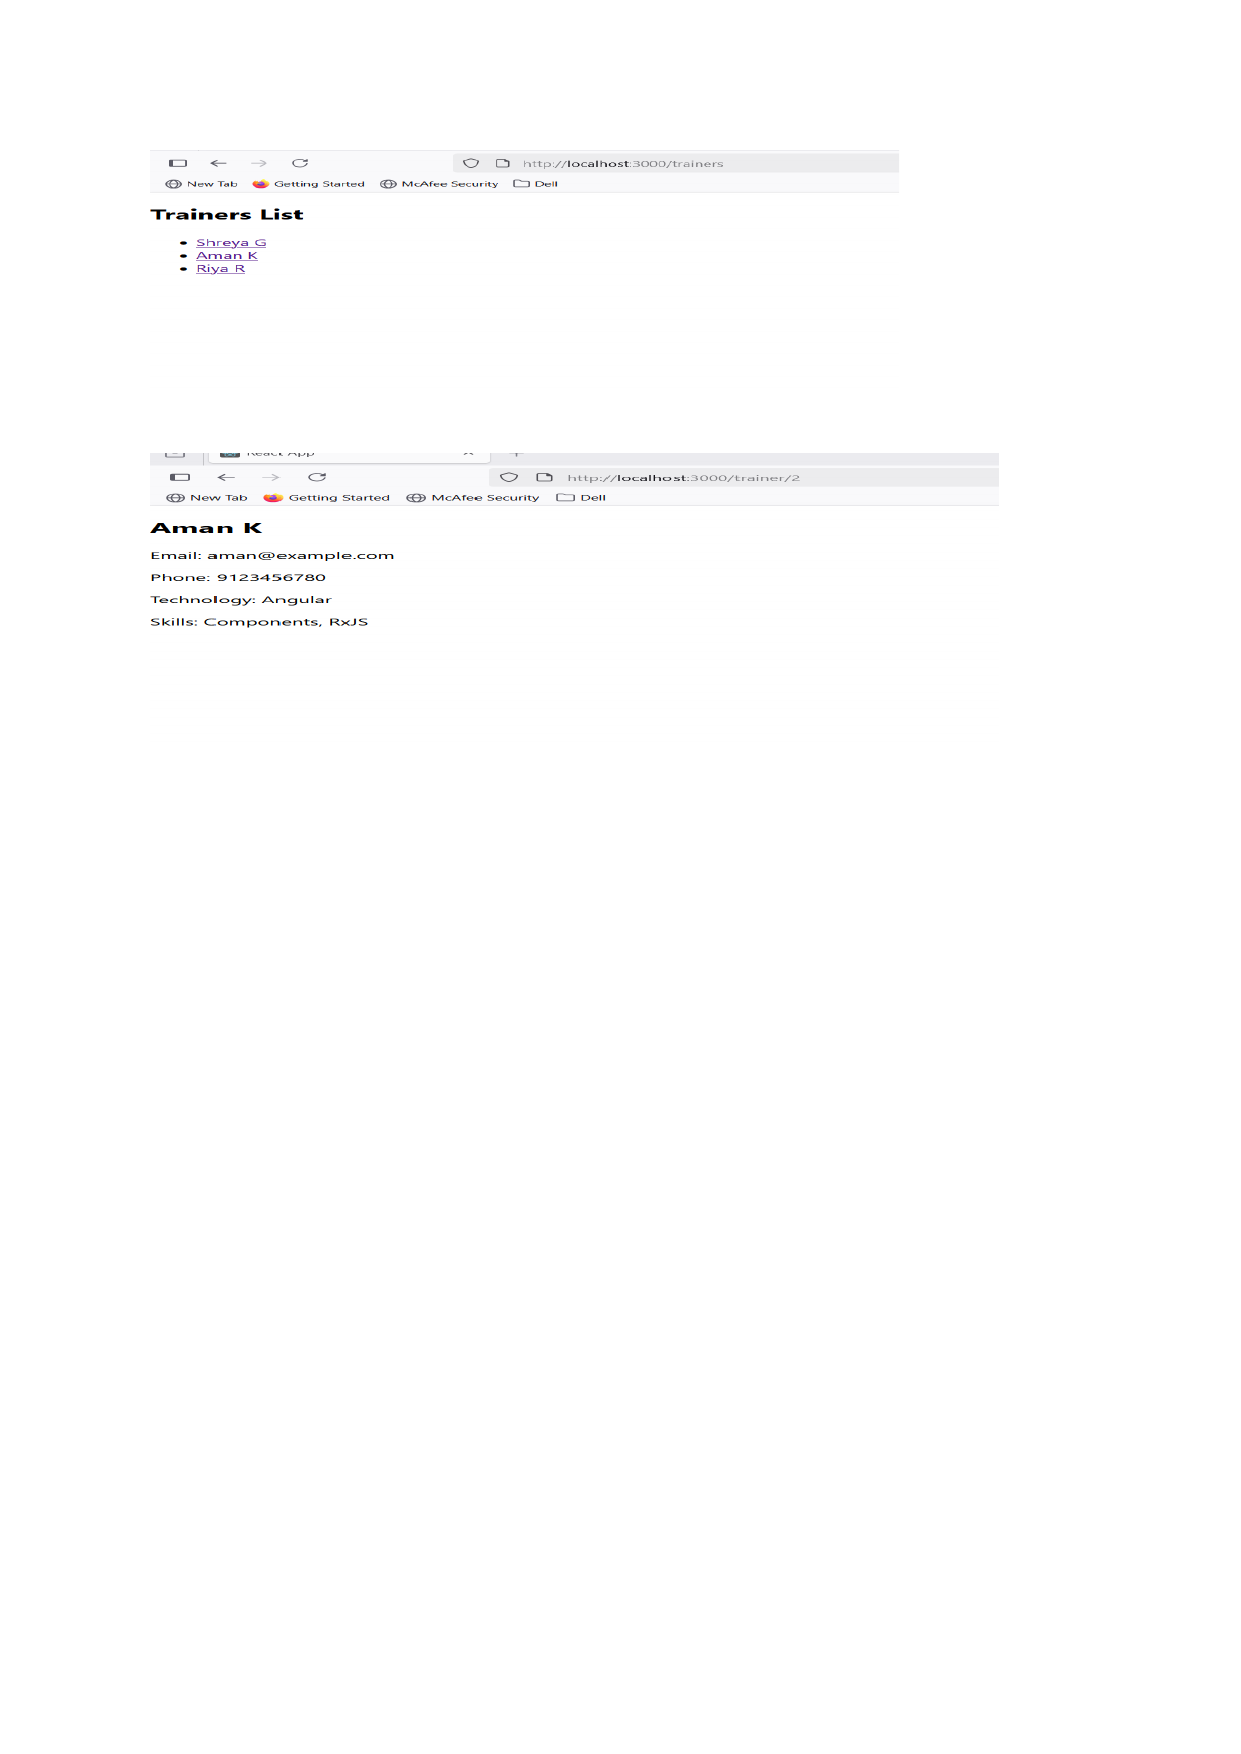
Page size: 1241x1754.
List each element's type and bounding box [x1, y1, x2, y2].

picture [150, 453, 999, 742]
picture [150, 150, 900, 388]
